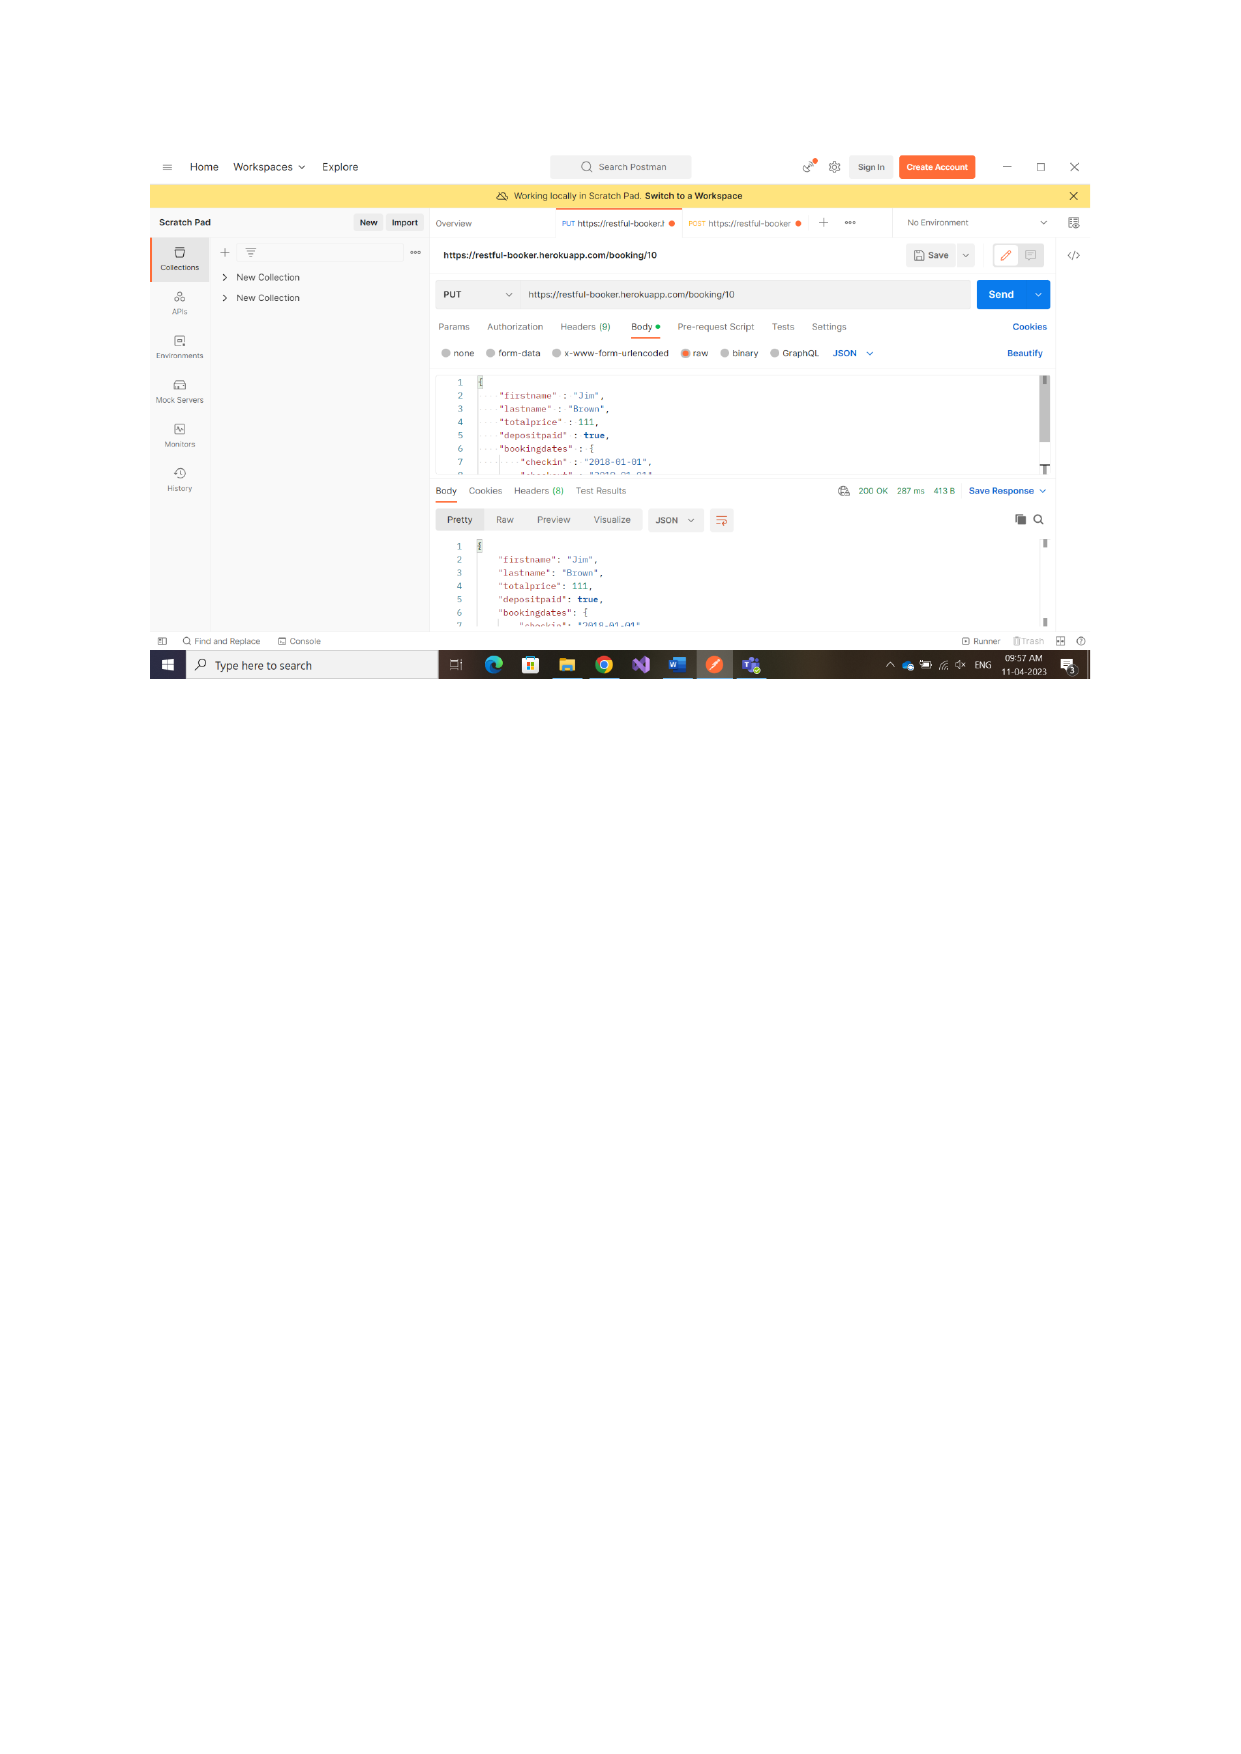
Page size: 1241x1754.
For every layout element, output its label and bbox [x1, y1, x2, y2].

picture [150, 150, 1091, 679]
